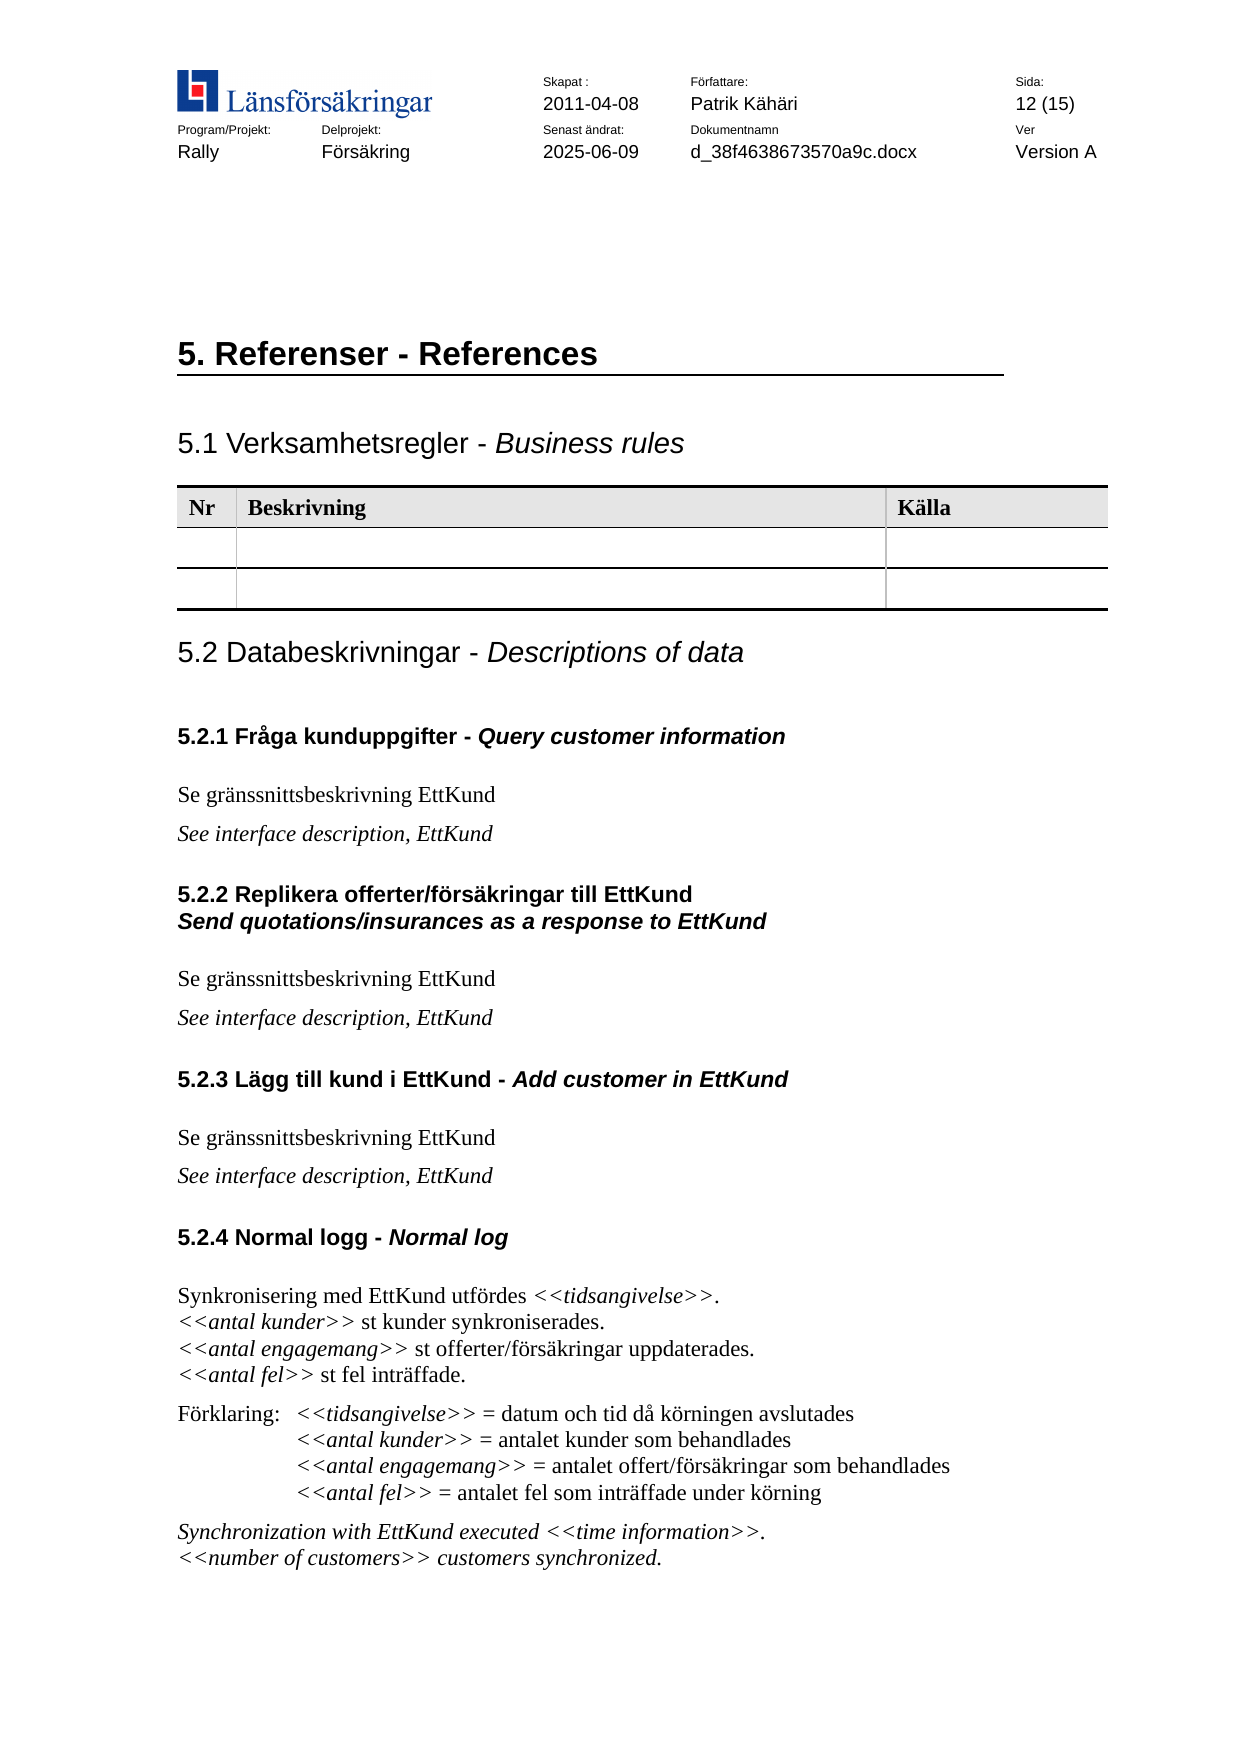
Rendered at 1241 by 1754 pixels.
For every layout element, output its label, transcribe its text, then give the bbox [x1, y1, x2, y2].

text Se gränssnittsbeskrivning EttKund [177, 965, 1004, 992]
table_header Beskrivning [237, 488, 885, 527]
text Förklaring: <<tidsangivelse>> = datum och tid då körningen avslutades <<antal kunder>> = antalet kunder som behandlades <<antal engagemang>> = antalet offert/försäkringar som behandlades <<antal fel>> = antalet fel som inträffade under körning [177, 1400, 1004, 1505]
table_cell [177, 569, 236, 607]
text See interface description, EttKund [177, 1004, 1004, 1031]
table_cell [237, 569, 885, 607]
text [177, 1518, 1004, 1570]
subtitle Fråga kunduppgifter - Query customer information [177, 723, 1004, 749]
subtitle Lägg till kund i EttKund - Add customer in EttKund [177, 1066, 1004, 1092]
table_cell [237, 528, 885, 567]
subtitle Databeskrivningar - Descriptions of data [177, 636, 1004, 669]
text See interface description, EttKund [177, 1162, 1004, 1189]
text Se gränssnittsbeskrivning EttKund [177, 1124, 1004, 1150]
subtitle Referenser - References [177, 334, 1004, 374]
subtitle Replikera offerter/försäkringar till EttKund Send quotations/insurances as a response to EttKund [177, 881, 1004, 934]
table_cell [887, 569, 1108, 607]
picture [177, 70, 433, 121]
text Se gränssnittsbeskrivning EttKund [177, 781, 1004, 807]
subtitle Verksamhetsregler - Business rules [177, 426, 1004, 459]
table_cell [887, 528, 1108, 567]
table_cell [177, 528, 236, 567]
text See interface description, EttKund [177, 820, 1004, 846]
subtitle Normal logg - Normal log [177, 1224, 1004, 1251]
table_header Källa [887, 488, 1108, 527]
table_header Nr [177, 488, 236, 527]
text Synkronisering med EttKund utfördes <<tidsangivelse>>. <<antal kunder>> st kunder synkroniserades. <<antal engagemang>> st offerter/försäkringar uppdaterades. <<antal fel>> st fel inträffade. [177, 1282, 1004, 1387]
